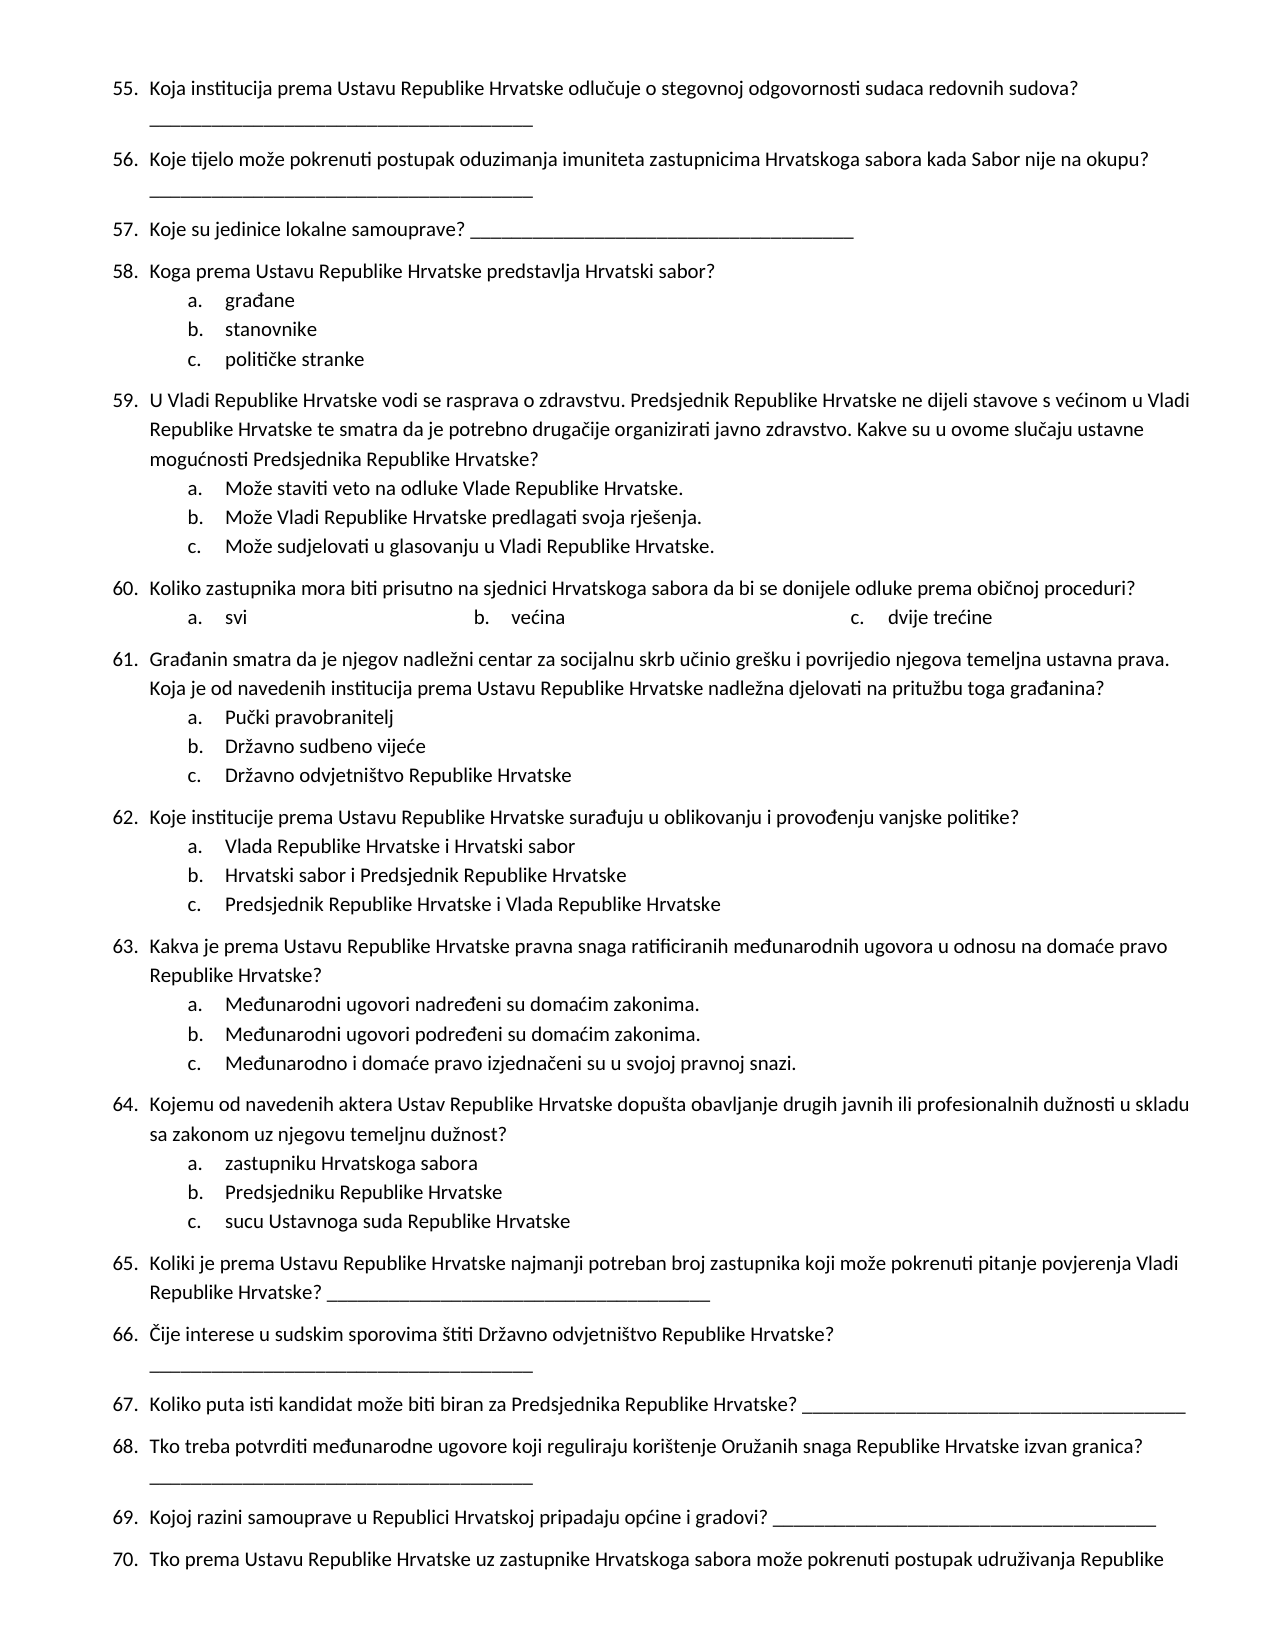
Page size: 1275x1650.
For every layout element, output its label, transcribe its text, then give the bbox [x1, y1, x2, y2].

list političke stranke [187, 346, 1200, 371]
list Međunarodni ugovori nadređeni su domaćim zakonima. [187, 992, 1200, 1017]
list U Vladi Republike Hrvatske vodi se rasprava o zdravstvu. Predsjednik Republike Hrvatske ne dijeli stavove s većinom u Vladi Republike Hrvatske te smatra da je potrebno drugačije organizirati javno zdravstvo. Kakve su u ovome slučaju ustavne mogućnosti Predsjednika Republike Hrvatske? [112, 387, 1200, 471]
list Koje su jedinice lokalne samouprave? _____________________________________ [112, 217, 1200, 242]
list Može sudjelovati u glasovanju u Vladi Republike Hrvatske. [187, 533, 1200, 559]
list dvije trećine [850, 604, 1200, 629]
list Koliki je prema Ustavu Republike Hrvatske najmanji potreban broj zastupnika koji može pokrenuti pitanje povjerenja Vladi Republike Hrvatske? _____________________________________ [112, 1250, 1200, 1304]
list Kojoj razini samouprave u Republici Hrvatskoj pripadaju općine i gradovi? _____________________________________ [112, 1504, 1200, 1529]
list Međunarodno i domaće pravo izjednačeni su u svojoj pravnoj snazi. [187, 1050, 1200, 1075]
list Predsjednik Republike Hrvatske i Vlada Republike Hrvatske [187, 892, 1200, 917]
list Može staviti veto na odluke Vlade Republike Hrvatske. [187, 475, 1200, 500]
list svi [187, 604, 446, 629]
list Čije interese u sudskim sporovima štiti Državno odvjetništvo Republike Hrvatske? _____________________________________ [112, 1321, 1200, 1375]
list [112, 1546, 1200, 1571]
list građane [187, 287, 1200, 313]
list zastupniku Hrvatskoga sabora [187, 1150, 1200, 1175]
list Kakva je prema Ustavu Republike Hrvatske pravna snaga ratificiranih međunarodnih ugovora u odnosu na domaće pravo Republike Hrvatske? [112, 933, 1200, 988]
list većina [473, 604, 823, 629]
list Državno sudbeno vijeće [187, 733, 1200, 759]
list Predsjedniku Republike Hrvatske [187, 1179, 1200, 1204]
list Hrvatski sabor i Predsjednik Republike Hrvatske [187, 862, 1200, 888]
list Vlada Republike Hrvatske i Hrvatski sabor [187, 833, 1200, 859]
list Koliko puta isti kandidat može biti biran za Predsjednika Republike Hrvatske? _____________________________________ [112, 1392, 1200, 1417]
list Koje institucije prema Ustavu Republike Hrvatske surađuju u oblikovanju i provođenju vanjske politike? [112, 804, 1200, 829]
list Tko treba potvrditi međunarodne ugovore koji reguliraju korištenje Oružanih snaga Republike Hrvatske izvan granica? _____________________________________ [112, 1433, 1200, 1488]
list Kojemu od navedenih aktera Ustav Republike Hrvatske dopušta obavljanje drugih javnih ili profesionalnih dužnosti u skladu sa zakonom uz njegovu temeljnu dužnost? [112, 1092, 1200, 1146]
list Pučki pravobranitelj [187, 704, 1200, 729]
list Može Vladi Republike Hrvatske predlagati svoja rješenja. [187, 504, 1200, 529]
list Međunarodni ugovori podređeni su domaćim zakonima. [187, 1021, 1200, 1046]
list Koliko zastupnika mora biti prisutno na sjednici Hrvatskoga sabora da bi se donijele odluke prema običnoj proceduri? [112, 575, 1200, 600]
list sucu Ustavnoga suda Republike Hrvatske [187, 1208, 1200, 1234]
list Koga prema Ustavu Republike Hrvatske predstavlja Hrvatski sabor? [112, 258, 1200, 284]
list Koje tijelo može pokrenuti postupak oduzimanja imuniteta zastupnicima Hrvatskoga sabora kada Sabor nije na okupu? _____________________________________ [112, 146, 1200, 200]
list stanovnike [187, 317, 1200, 342]
list Koja institucija prema Ustavu Republike Hrvatske odlučuje o stegovnoj odgovornosti sudaca redovnih sudova? _____________________________________ [112, 75, 1200, 129]
list Državno odvjetništvo Republike Hrvatske [187, 762, 1200, 788]
list Građanin smatra da je njegov nadležni centar za socijalnu skrb učinio grešku i povrijedio njegova temeljna ustavna prava. Koja je od navedenih institucija prema Ustavu Republike Hrvatske nadležna djelovati na pritužbu toga građanina? [112, 646, 1200, 700]
